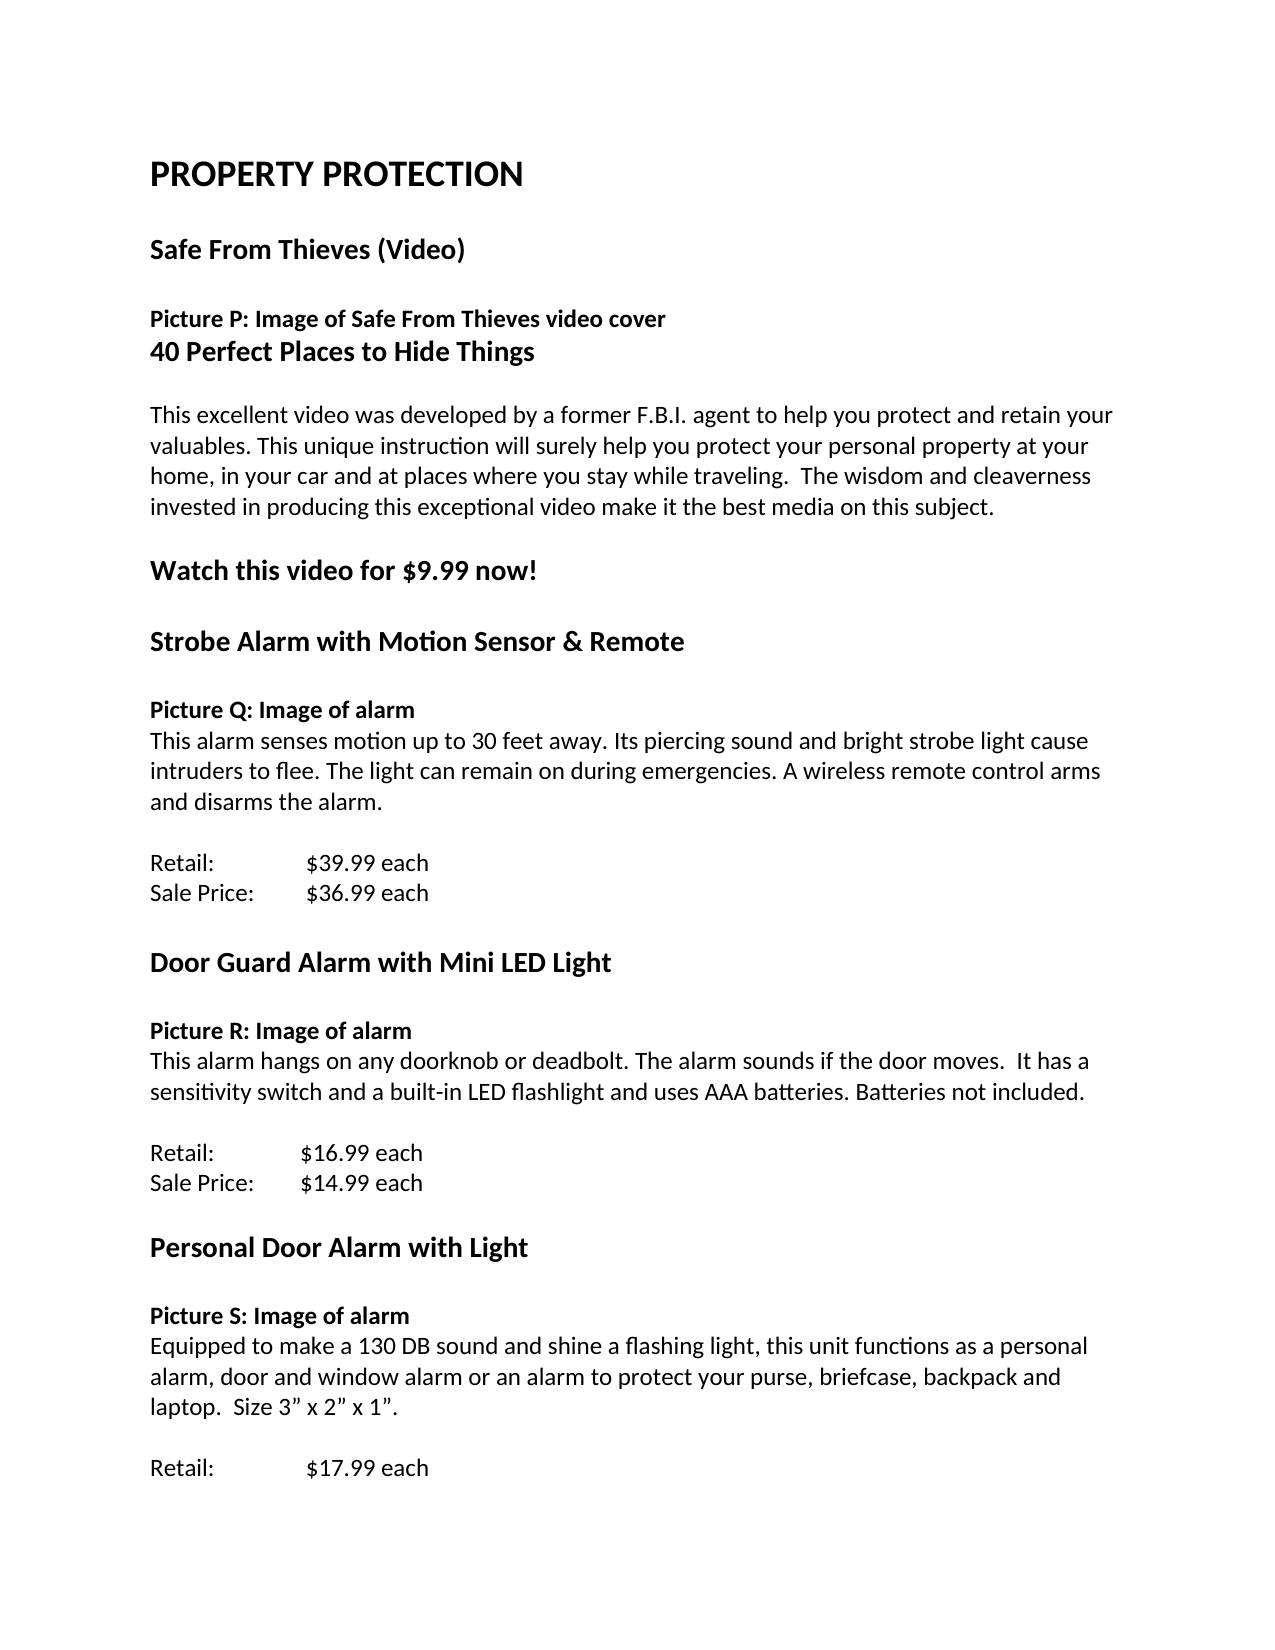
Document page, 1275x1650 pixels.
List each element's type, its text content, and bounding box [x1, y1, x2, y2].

text Retail: $17.99 each [150, 1452, 1125, 1483]
text Picture S: Image of alarm [150, 1300, 1125, 1330]
text Retail: $16.99 each [150, 1137, 1125, 1168]
text Door Guard Alarm with Mini LED Light [150, 944, 1125, 979]
text Picture R: Image of alarm [150, 1015, 1125, 1046]
text Watch this video for $9.99 now! [150, 552, 1125, 588]
text Equipped to make a 130 DB sound and shine a flashing light, this unit functions as a personal alarm, door and window alarm or an alarm to protect your purse, briefcase, backpack and laptop. Size 3” x 2” x 1”. [150, 1330, 1125, 1422]
text Sale Price: $14.99 each [150, 1168, 1125, 1198]
text 40 Perfect Places to Hide Things [150, 333, 1125, 369]
text Safe From Thieves (Video) [150, 231, 1125, 267]
text Personal Door Alarm with Light [150, 1229, 1125, 1264]
text This alarm senses motion up to 30 feet away. Its piercing sound and bright strobe light cause intruders to flee. The light can remain on during emergencies. A wireless remote control arms and disarms the alarm. [150, 725, 1125, 817]
text Retail: $39.99 each [150, 847, 1125, 878]
text PROPERTY PROTECTION [150, 150, 1125, 196]
text This excellent video was developed by a former F.B.I. agent to help you protect and retain your valuables. This unique instruction will surely help you protect your personal property at your home, in your car and at places where you stay while traveling. The wisdom and cleaverness invested in producing this exceptional video make it the best media on this subject. [150, 399, 1125, 521]
text Sale Price: $36.99 each [150, 878, 1125, 908]
text This alarm hangs on any doorknob or deadbolt. The alarm sounds if the door moves. It has a sensitivity switch and a built-in LED flashlight and uses AAA batteries. Batteries not included. [150, 1046, 1125, 1107]
text Picture Q: Image of alarm [150, 694, 1125, 725]
text Picture P: Image of Safe From Thieves video cover [150, 303, 1125, 333]
text Strobe Alarm with Motion Sensor & Remote [150, 623, 1125, 659]
